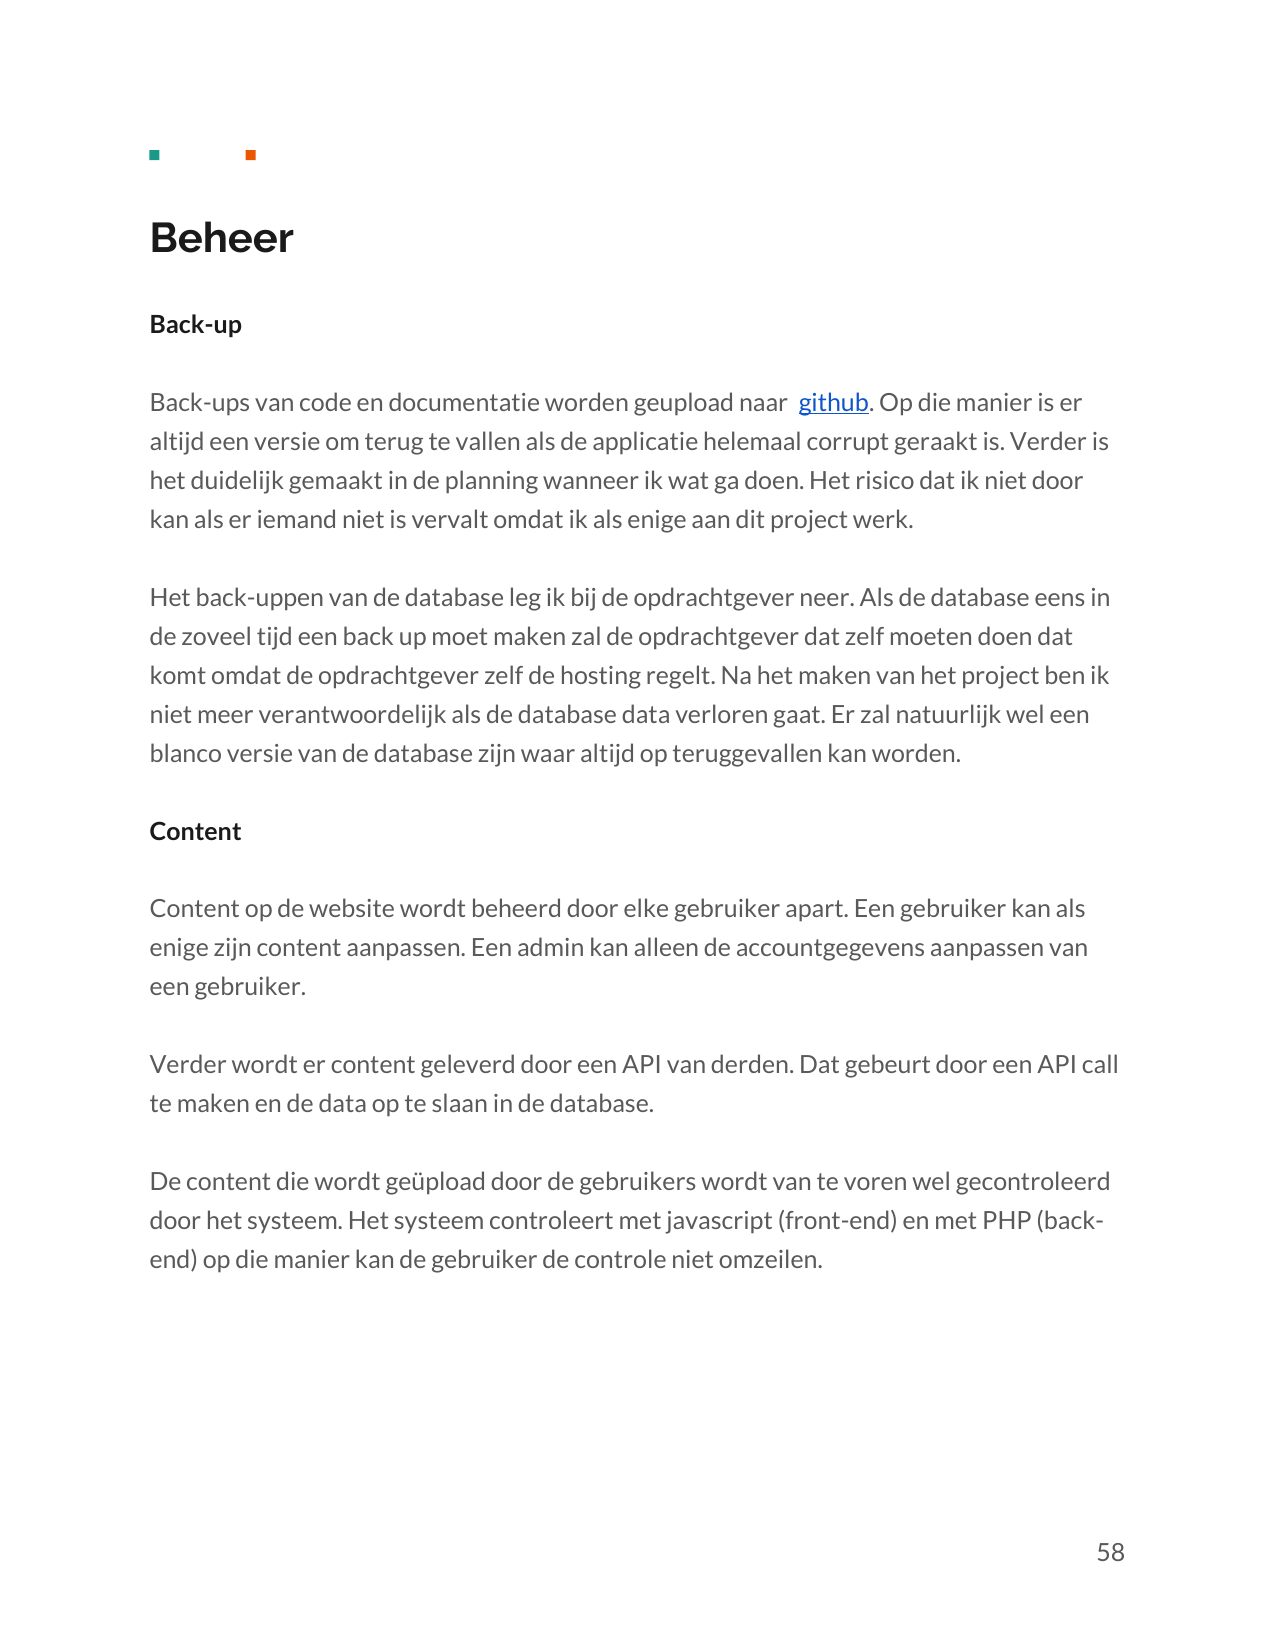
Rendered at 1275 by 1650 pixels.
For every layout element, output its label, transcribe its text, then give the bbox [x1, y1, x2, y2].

text De content die wordt geüpload door de gebruikers wordt van te voren wel gecontroleerd door het systeem. Het systeem controleert met javascript (front-end) en met PHP (back-end) op die manier kan de gebruiker de controle niet omzeilen. [149, 1166, 1125, 1274]
text Back-ups van code en documentatie worden geupload naar github. Op die manier is er altijd een versie om terug te vallen als de applicatie helemaal corrupt geraakt is. Verder is het duidelijk gemaakt in de planning wanneer ik wat ga doen. Het risico dat ik niet door kan als er iemand niet is vervalt omdat ik als enige aan dit project werk. [149, 387, 1125, 534]
text Verder wordt er content geleverd door een API van derden. Dat gebeurt door een API call te maken en de data op te slaan in de database. [149, 1049, 1125, 1118]
text Content op de website wordt beheerd door elke gebruiker apart. Een gebruiker kan als enige zijn content aanpassen. Een admin kan alleen de accountgegevens aanpassen van een gebruiker. [149, 893, 1125, 1001]
subtitle Content [149, 815, 1125, 845]
subtitle Beheer [149, 214, 1125, 263]
subtitle Back-up [149, 309, 1125, 339]
text Het back-uppen van de database leg ik bij de opdrachtgever neer. Als de database eens in de zoveel tijd een back up moet maken zal de opdrachtgever dat zelf moeten doen dat komt omdat de opdrachtgever zelf de hosting regelt. Na het maken van het project ben ik niet meer verantwoordelijk als de database data verloren gaat. Er zal natuurlijk wel een blanco versie van de database zijn waar altijd op teruggevallen kan worden. [149, 582, 1125, 767]
